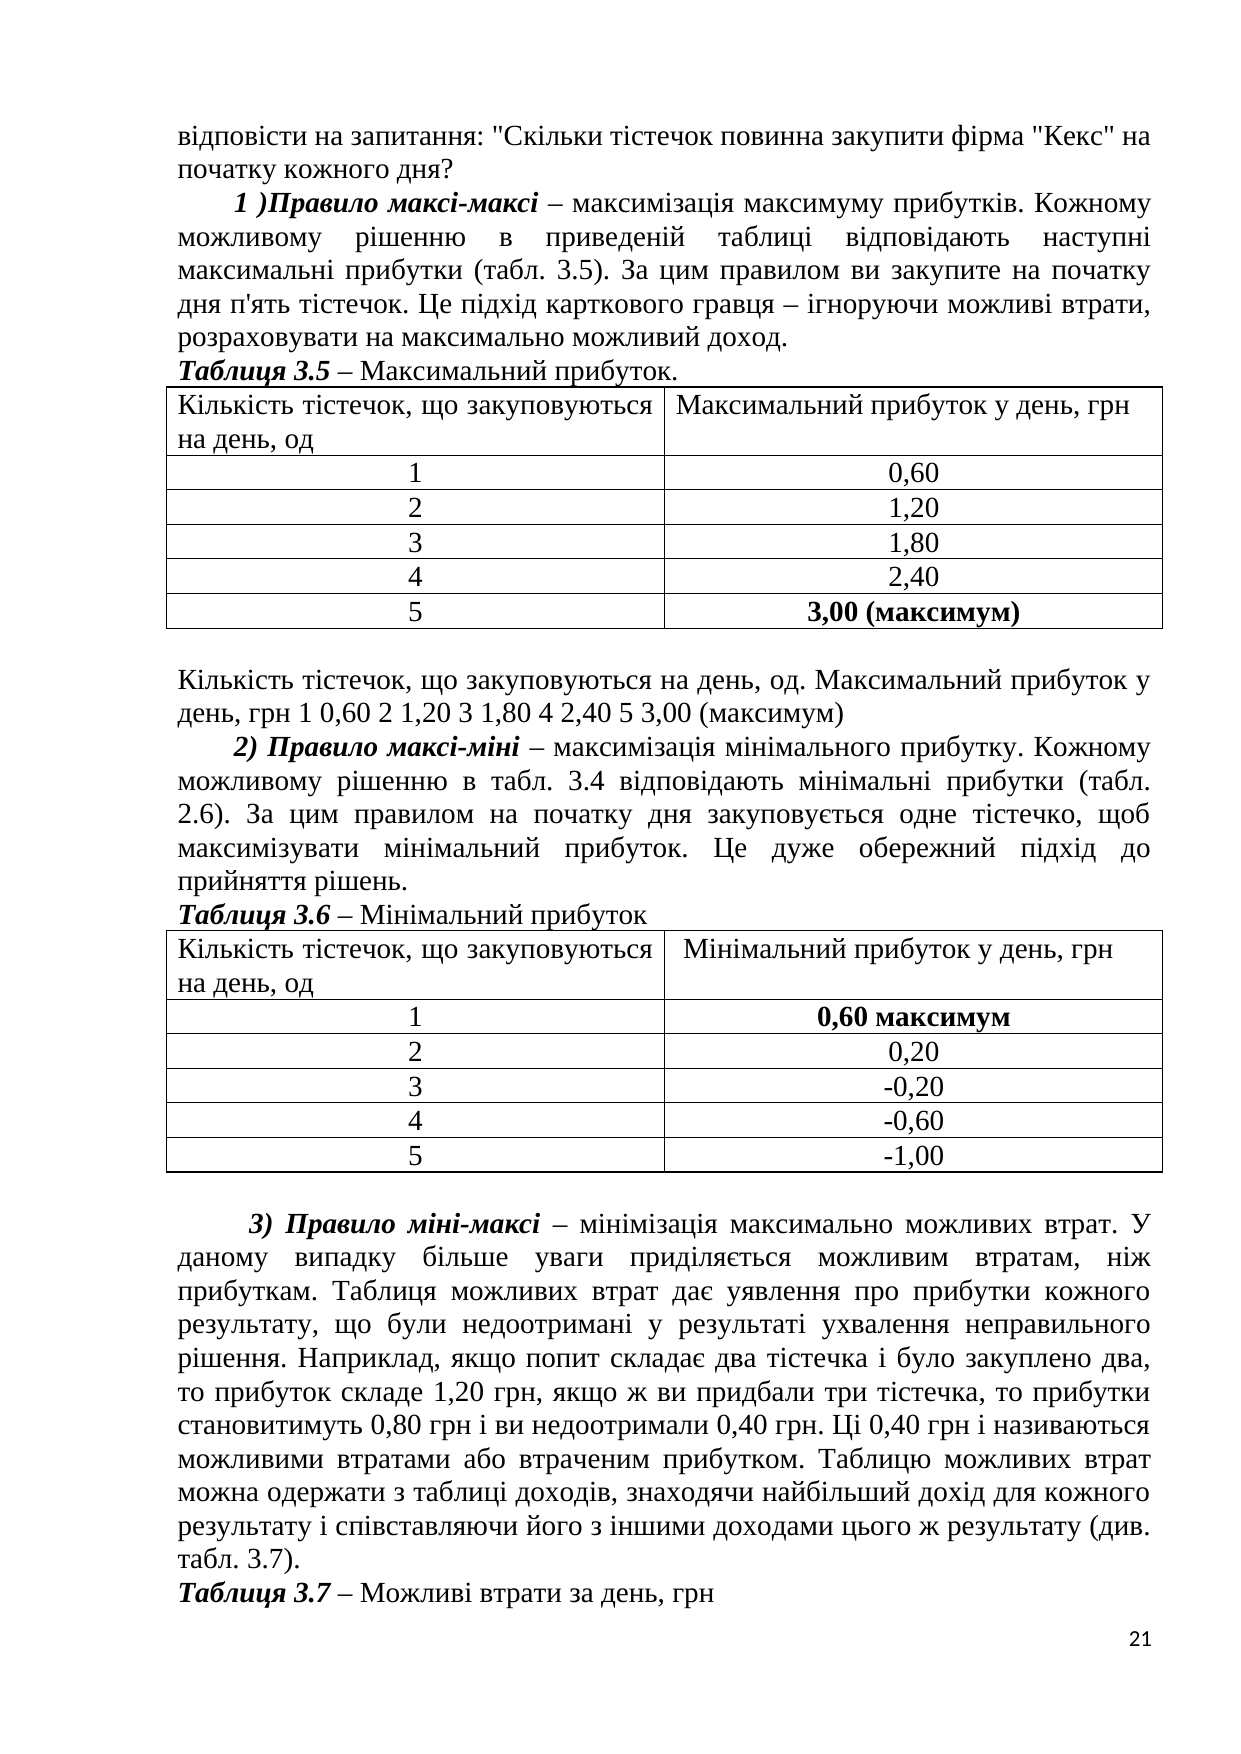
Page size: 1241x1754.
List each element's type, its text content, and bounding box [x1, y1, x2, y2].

text Таблиця 3.6 – Мінімальний прибуток [177, 897, 1152, 930]
text Таблиця 3.7 – Можливі втрати за день, грн [177, 1575, 1152, 1608]
table_cell 0,60 [665, 456, 1162, 489]
table_cell 1 [167, 1000, 664, 1033]
table_cell 0,20 [665, 1034, 1162, 1068]
table_cell 0,60 максимум [665, 1000, 1162, 1033]
table_cell 4 [167, 559, 664, 593]
table_cell 1,80 [665, 525, 1162, 558]
table_cell 1,20 [665, 490, 1162, 524]
table_cell -0,60 [665, 1103, 1162, 1137]
table_cell 4 [167, 1103, 664, 1137]
table_header Максимальний прибуток у день, грн [665, 388, 1162, 454]
table_cell -1,00 [665, 1138, 1162, 1171]
text 2) Правило максі-міні – максимізація мінімального прибутку. Кожному можливому рішенню в табл. 3.4 відповідають мінімальні прибутки (табл. 2.6). За цим правилом на початку дня закуповується одне тістечко, щоб максимізувати мінімальний прибуток. Це дуже обережний підхід до прийняття рішень. [177, 729, 1152, 897]
table_cell 5 [167, 594, 664, 627]
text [177, 118, 1152, 185]
table_cell 2,40 [665, 559, 1162, 593]
text Таблиця 3.5 – Максимальний прибуток. [177, 353, 1152, 386]
table_header Кількість тістечок, що закуповуються на день, од [167, 388, 664, 454]
table_cell 2 [167, 490, 664, 524]
text 1 )Правило максі-максі – максимізація максимуму прибутків. Кожному можливому рішенню в приведеній таблиці відповідають наступні максимальні прибутки (табл. 3.5). За цим правилом ви закупите на початку дня п'ять тістечок. Це підхід карткового гравця – ігноруючи можливі втрати, розраховувати на максимально можливий доход. [177, 185, 1152, 353]
table_header Кількість тістечок, що закуповуються на день, од [167, 931, 664, 998]
text Кількість тістечок, що закуповуються на день, од. Максимальний прибуток у день, грн 1 0,60 2 1,20 3 1,80 4 2,40 5 3,00 (максимум) [177, 662, 1152, 729]
table_cell 5 [167, 1138, 664, 1171]
table_cell -0,20 [665, 1069, 1162, 1102]
table_cell 2 [167, 1034, 664, 1068]
table_header Мінімальний прибуток у день, грн [665, 931, 1162, 998]
table_cell 3,00 (максимум) [665, 594, 1162, 627]
text 3) Правило міні-максі – мінімізація максимально можливих втрат. У даному випадку більше уваги приділяється можливим втратам, ніж прибуткам. Таблиця можливих втрат дає уявлення про прибутки кожного результату, що були недоотримані у результаті ухвалення неправильного рішення. Наприклад, якщо попит складає два тістечка і було закуплено два, то прибуток складе 1,20 грн, якщо ж ви придбали три тістечка, то прибутки становитимуть 0,80 грн і ви недоотримали 0,40 грн. Ці 0,40 грн і називаються можливими втратами або втраченим прибутком. Таблицю можливих втрат можна одержати з таблиці доходів, знаходячи найбільший дохід для кожного результату і співставляючи його з іншими доходами цього ж результату (див. табл. 3.7). [177, 1206, 1152, 1575]
table_cell 3 [167, 1069, 664, 1102]
table_cell 1 [167, 456, 664, 489]
table_cell 3 [167, 525, 664, 558]
